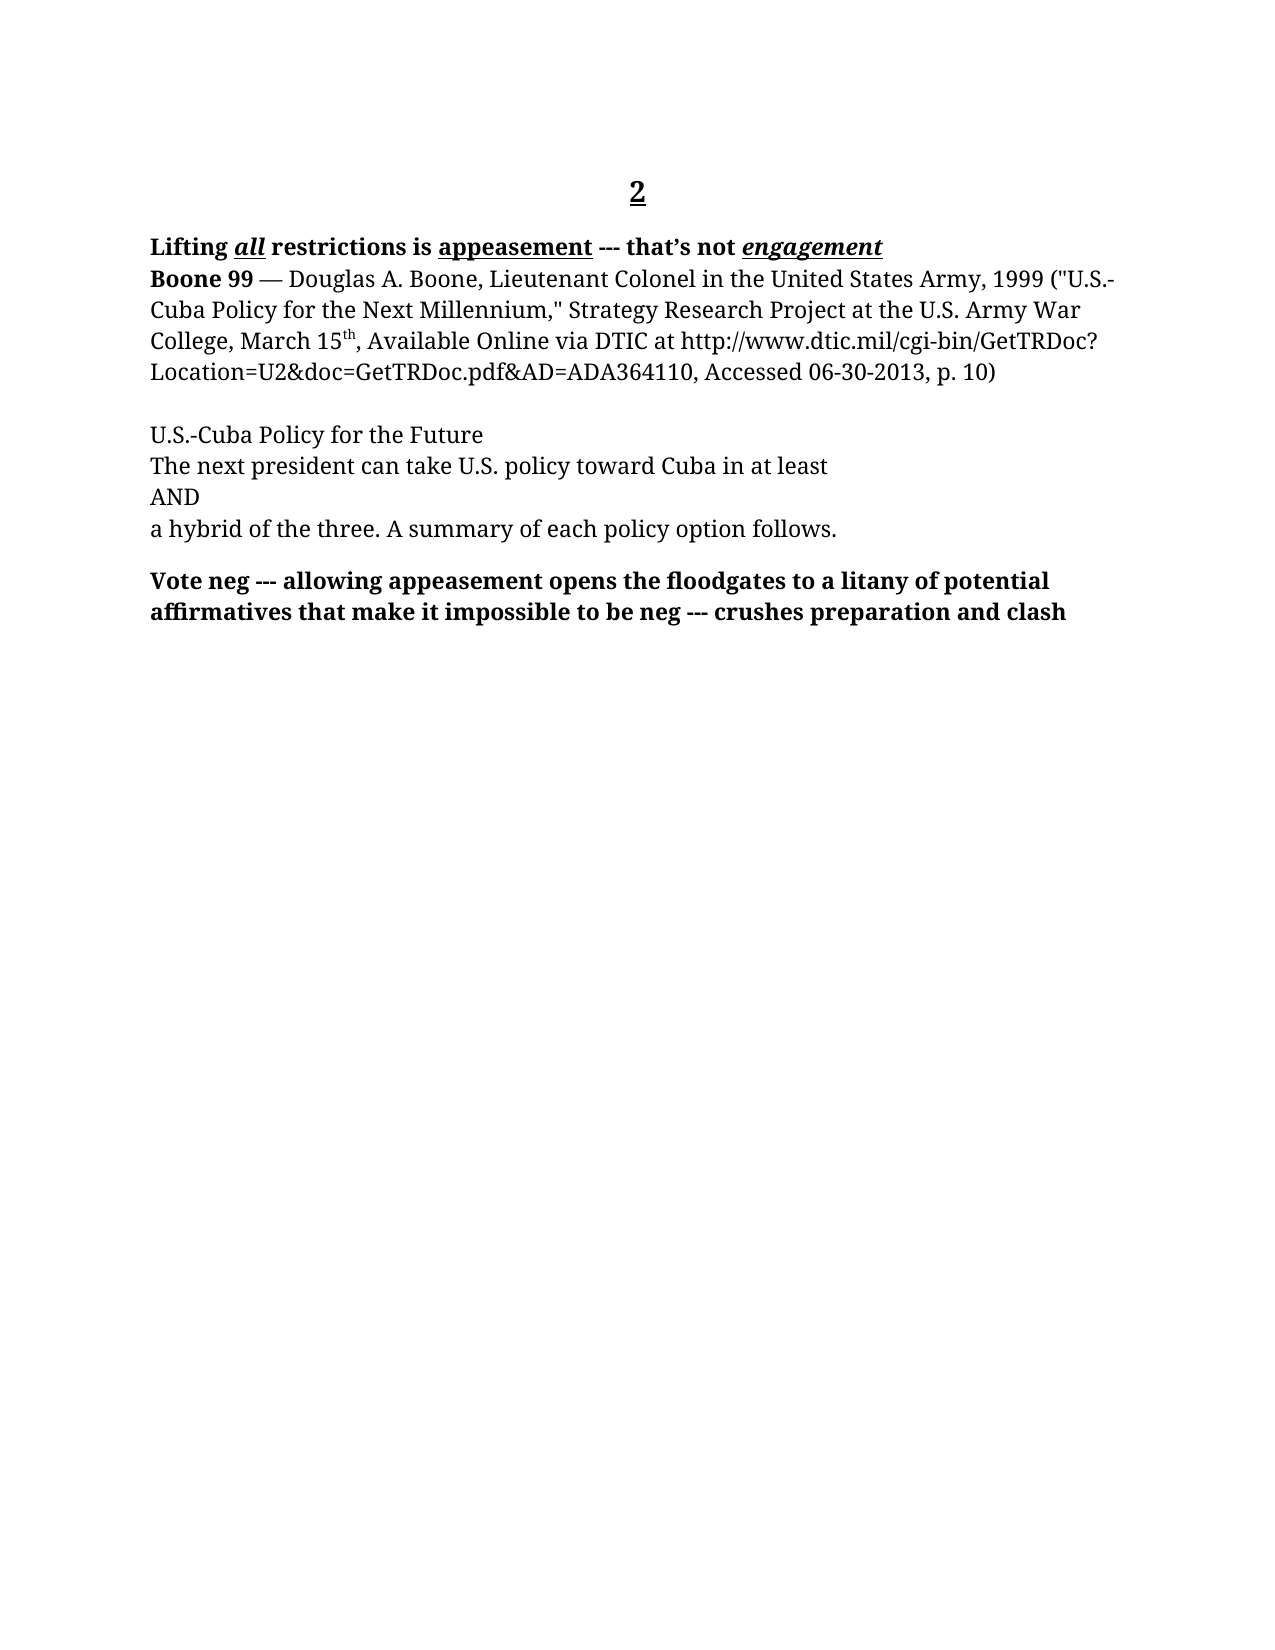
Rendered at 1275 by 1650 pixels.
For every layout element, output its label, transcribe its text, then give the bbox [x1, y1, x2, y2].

text Vote neg --- allowing appeasement opens the floodgates to a litany of potential affirmatives that make it impossible to be neg --- crushes preparation and clash [150, 565, 1125, 627]
text The next president can take U.S. policy toward Cuba in at least [150, 450, 1125, 481]
subtitle 2 [150, 171, 1125, 211]
text Boone 99 — Douglas A. Boone, Lieutenant Colonel in the United States Army, 1999 ("U.S.-Cuba Policy for the Next Millennium," Strategy Research Project at the U.S. Army War College, March 15th, Available Online via DTIC at http://www.dtic.mil/cgi-bin/GetTRDoc?Location=U2&doc=GetTRDoc.pdf&AD=ADA364110, Accessed 06-30-2013, p. 10) [150, 263, 1125, 388]
text U.S.-Cuba Policy for the Future [150, 419, 1125, 450]
subtitle Lifting all restrictions is appeasement --- that’s not engagement [150, 231, 1125, 263]
text AND [150, 481, 1125, 513]
text a hybrid of the three. A summary of each policy option follows. [150, 513, 1125, 544]
